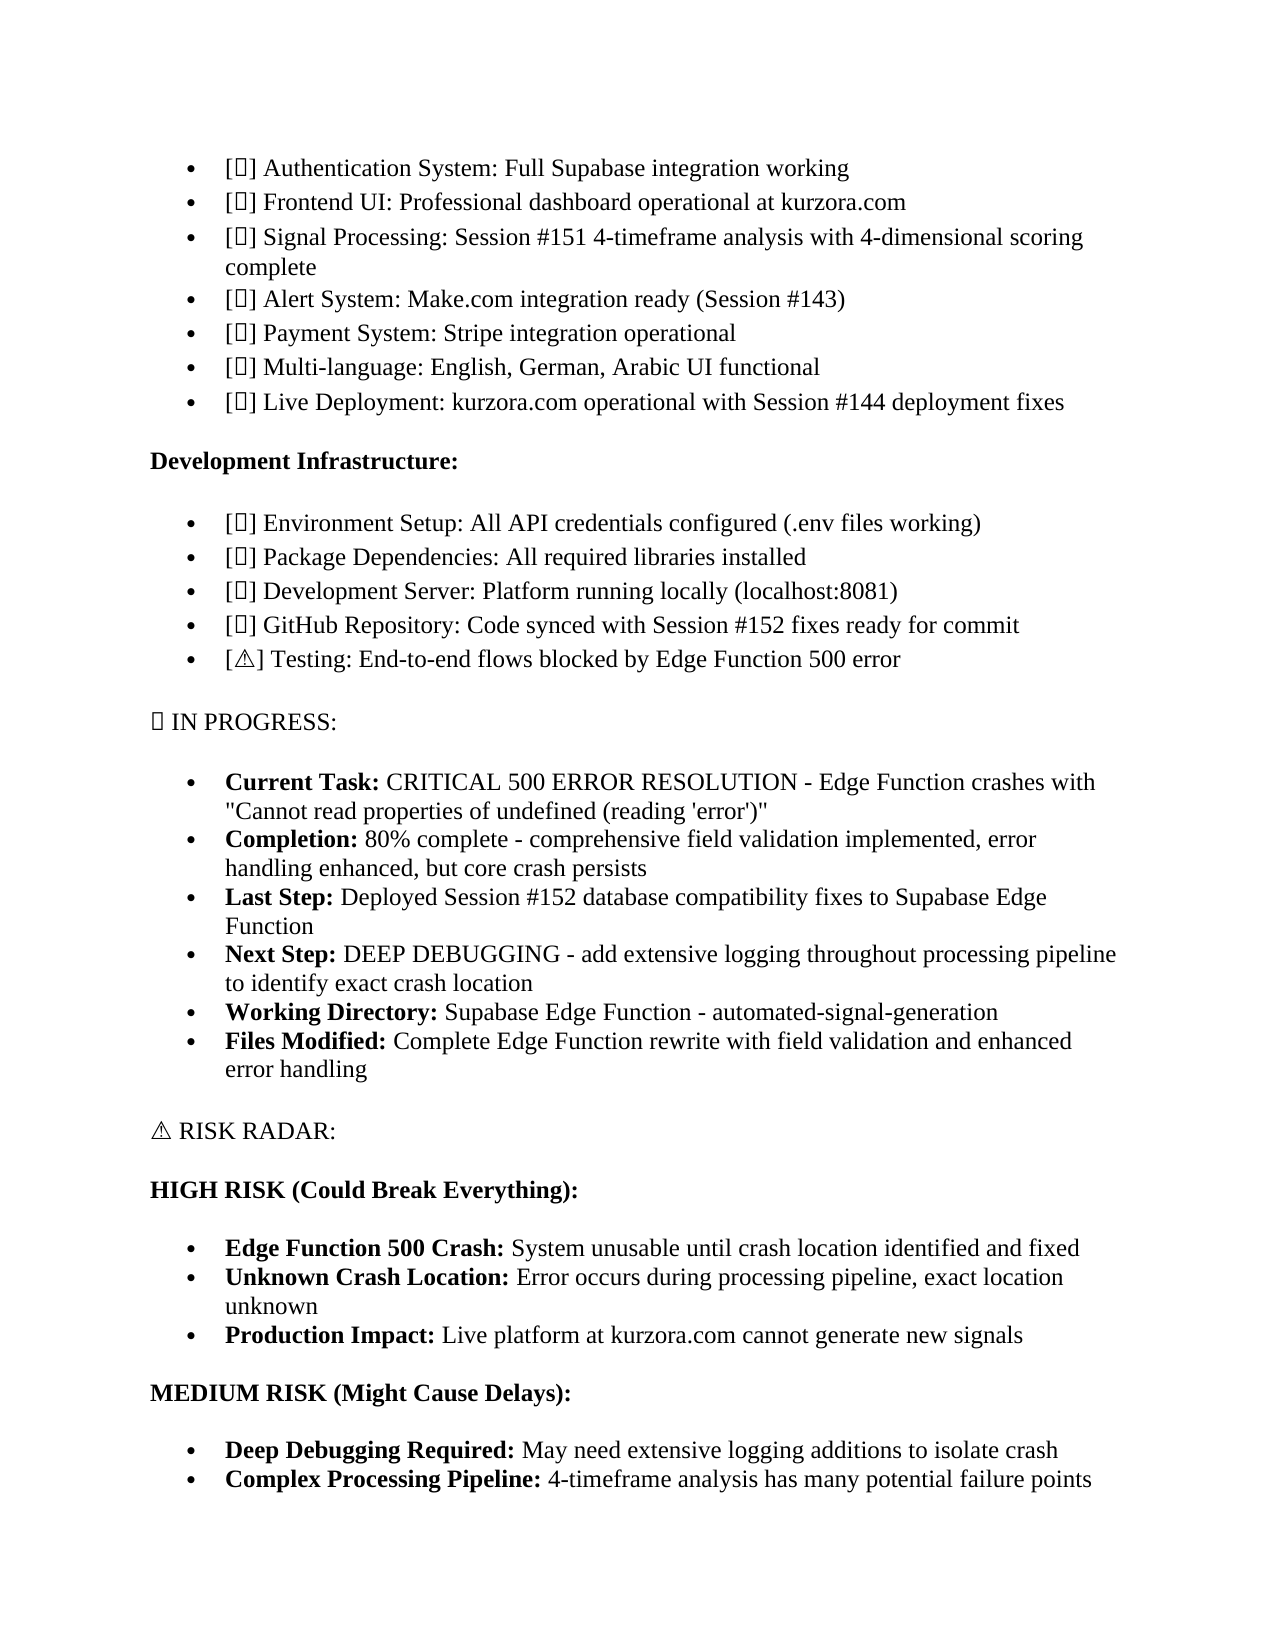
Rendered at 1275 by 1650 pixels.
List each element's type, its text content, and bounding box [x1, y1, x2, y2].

list [✅] GitHub Repository: Code synced with Session #152 fixes ready for commit [187, 606, 1125, 641]
list [✅] Authentication System: Full Supabase integration working [187, 150, 1125, 184]
list Unknown Crash Location: Error occurs during processing pipeline, exact location unknown [187, 1262, 1125, 1320]
list [✅] Live Deployment: kurzora.com operational with Session #144 deployment fixes [187, 383, 1125, 417]
list [✅] Multi-language: English, German, Arabic UI functional [187, 349, 1125, 383]
list [✅] Signal Processing: Session #151 4-timeframe analysis with 4-dimensional scoring complete [187, 218, 1125, 281]
list Last Step: Deployed Session #152 database compatibility fixes to Supabase Edge Function [187, 882, 1125, 939]
text HIGH RISK (Could Break Everything): [150, 1176, 1125, 1204]
list [✅] Package Dependencies: All required libraries installed [187, 538, 1125, 572]
list [✅] Development Server: Platform running locally (localhost:8081) [187, 572, 1125, 606]
list Completion: 80% complete - comprehensive field validation implemented, error handling enhanced, but core crash persists [187, 824, 1125, 882]
list [✅] Payment System: Stripe integration operational [187, 315, 1125, 349]
text 🔄 IN PROGRESS: [150, 704, 1125, 738]
list Edge Function 500 Crash: System unusable until crash location identified and fixed [187, 1233, 1125, 1262]
list Working Directory: Supabase Edge Function - automated-signal-generation [187, 997, 1125, 1026]
list Next Step: DEEP DEBUGGING - add extensive logging throughout processing pipeline to identify exact crash location [187, 939, 1125, 997]
text MEDIUM RISK (Might Cause Delays): [150, 1378, 1125, 1406]
list [✅] Frontend UI: Professional dashboard operational at kurzora.com [187, 184, 1125, 218]
list Complex Processing Pipeline: 4-timeframe analysis has many potential failure points [187, 1464, 1125, 1493]
list Production Impact: Live platform at kurzora.com cannot generate new signals [187, 1320, 1125, 1348]
list [✅] Environment Setup: All API credentials configured (.env files working) [187, 504, 1125, 538]
list [✅] Alert System: Make.com integration ready (Session #143) [187, 281, 1125, 315]
list Current Task: CRITICAL 500 ERROR RESOLUTION - Edge Function crashes with "Cannot read properties of undefined (reading 'error')" [187, 767, 1125, 824]
list Deep Debugging Required: May need extensive logging additions to isolate crash [187, 1436, 1125, 1464]
list Files Modified: Complete Edge Function rewrite with field validation and enhanced error handling [187, 1026, 1125, 1083]
list [⚠️] Testing: End-to-end flows blocked by Edge Function 500 error [187, 641, 1125, 674]
text Development Infrastructure: [150, 446, 1125, 475]
text ⚠️ RISK RADAR: [150, 1112, 1125, 1146]
